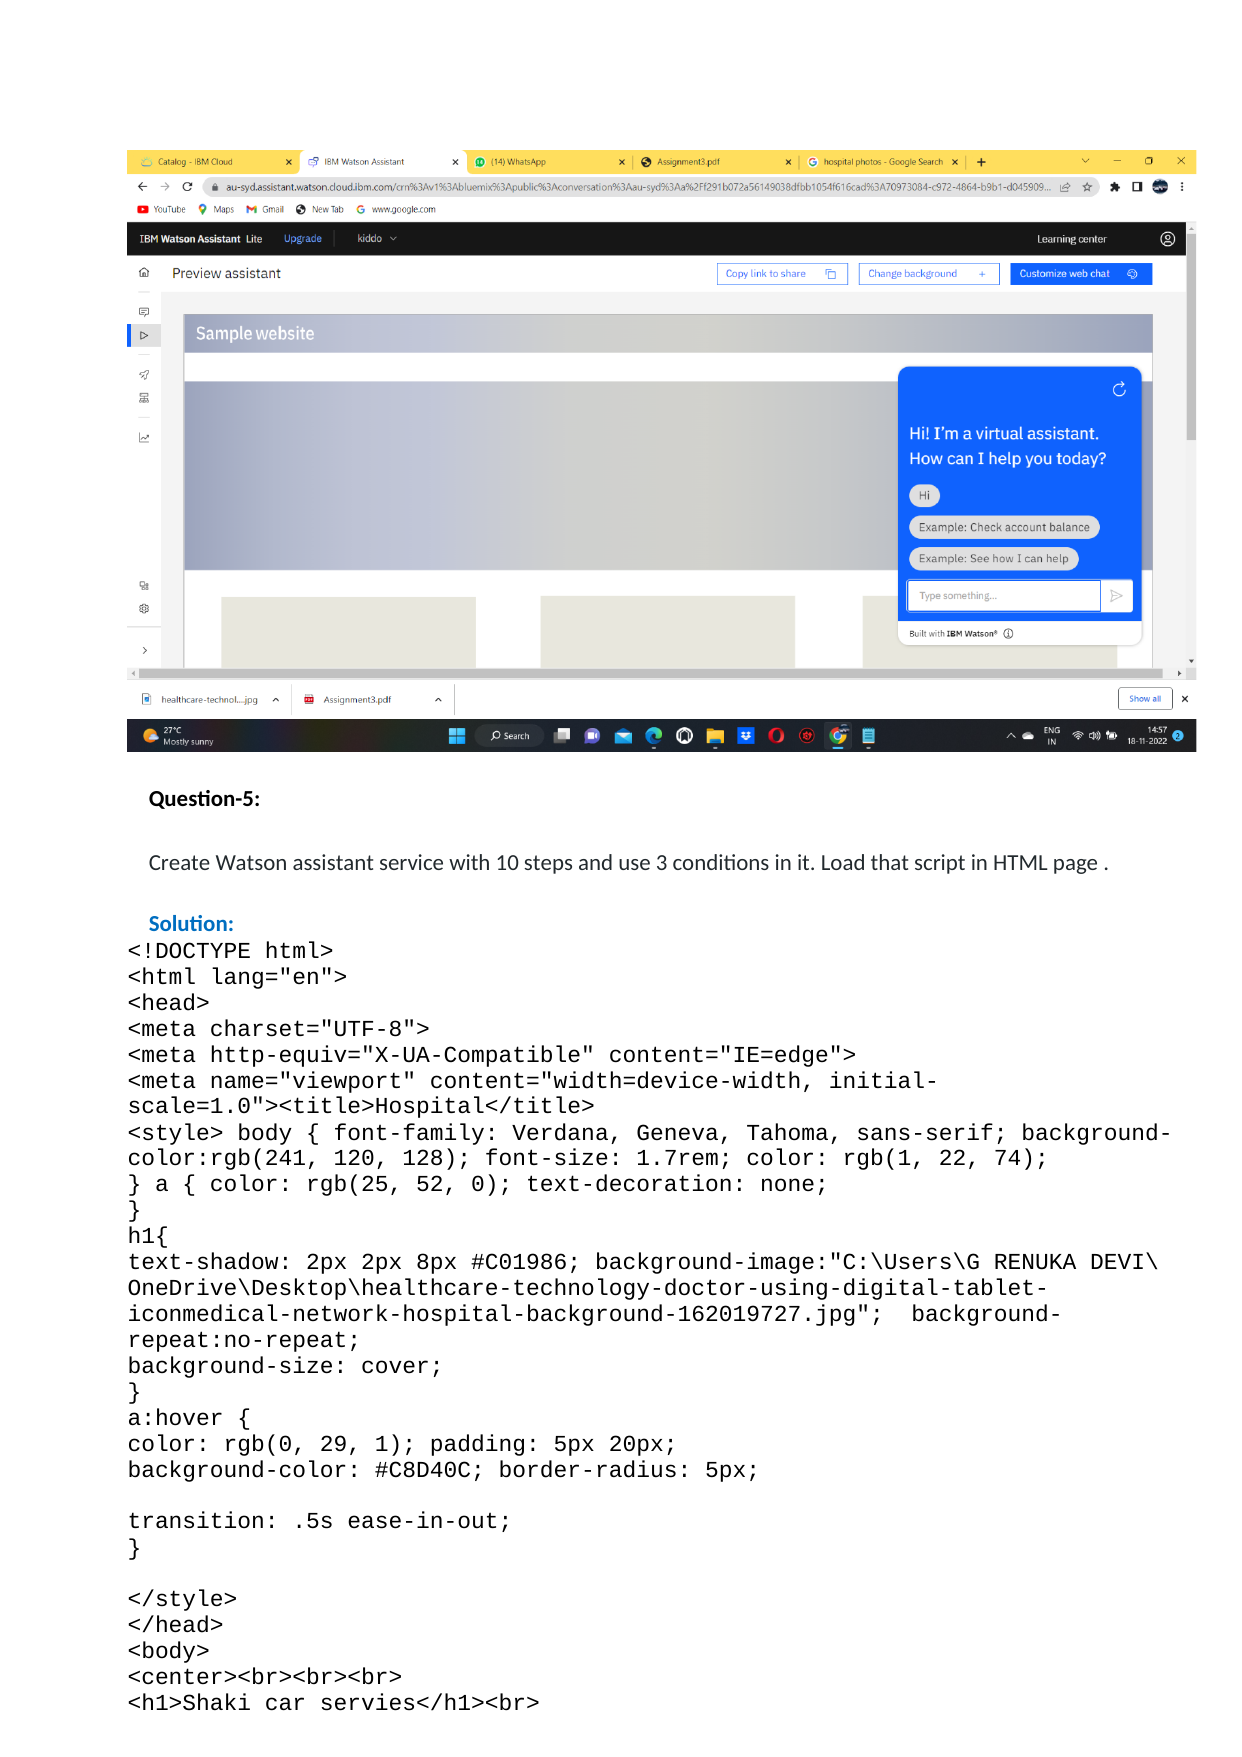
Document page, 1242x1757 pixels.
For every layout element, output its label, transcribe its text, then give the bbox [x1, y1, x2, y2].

text <!DOCTYPE html> [127, 939, 1196, 965]
text } a { color: rgb(25, 52, 0); text-decoration: none; [127, 1173, 1196, 1199]
picture [127, 150, 1197, 752]
text } [127, 1380, 1196, 1406]
text color: rgb(0, 29, 1); padding: 5px 20px; [127, 1432, 1196, 1458]
text <meta name="viewport" content="width=device-width, initial-scale=1.0"><title>Hospital</title> [127, 1069, 1196, 1121]
text </style> [127, 1588, 1196, 1614]
text transition: .5s ease-in-out; [127, 1510, 1196, 1536]
text <meta http-equiv="X-UA-Compatible" content="IE=edge"> [127, 1043, 1196, 1069]
text <style> body { font-family: Verdana, Geneva, Tahoma, sans-serif; background-color:rgb(241, 120, 128); font-size: 1.7rem; color: rgb(1, 22, 74); [127, 1121, 1196, 1173]
text Solution: [148, 909, 1196, 937]
text <head> [127, 991, 1196, 1017]
text <html lang="en"> [127, 965, 1196, 991]
text <center><br><br><br> [127, 1666, 1196, 1691]
text </head> [127, 1614, 1196, 1639]
text background-size: cover; [127, 1354, 1196, 1380]
text } [127, 1536, 1196, 1562]
text text-shadow: 2px 2px 8px #C01986; background-image:"C:\Users\G RENUKA DEVI\OneDrive\Desktop\healthcare-technology-doctor-using-digital-tablet-iconmedical-network-hospital-background-162019727.jpg"; background-repeat:no-repeat; [127, 1251, 1196, 1354]
text Question-5: [148, 784, 1196, 812]
text background-color: #C8D40C; border-radius: 5px; [127, 1458, 1196, 1484]
text <body> [127, 1639, 1196, 1666]
text h1{ [127, 1224, 1196, 1251]
text <meta charset="UTF-8"> [127, 1017, 1196, 1043]
text Create Watson assistant service with 10 steps and use 3 conditions in it. Load that script in HTML page . [148, 848, 1152, 876]
text <h1>Shaki car servies</h1><br> [127, 1691, 1196, 1717]
text } [127, 1199, 1196, 1224]
text a:hover { [127, 1406, 1196, 1432]
